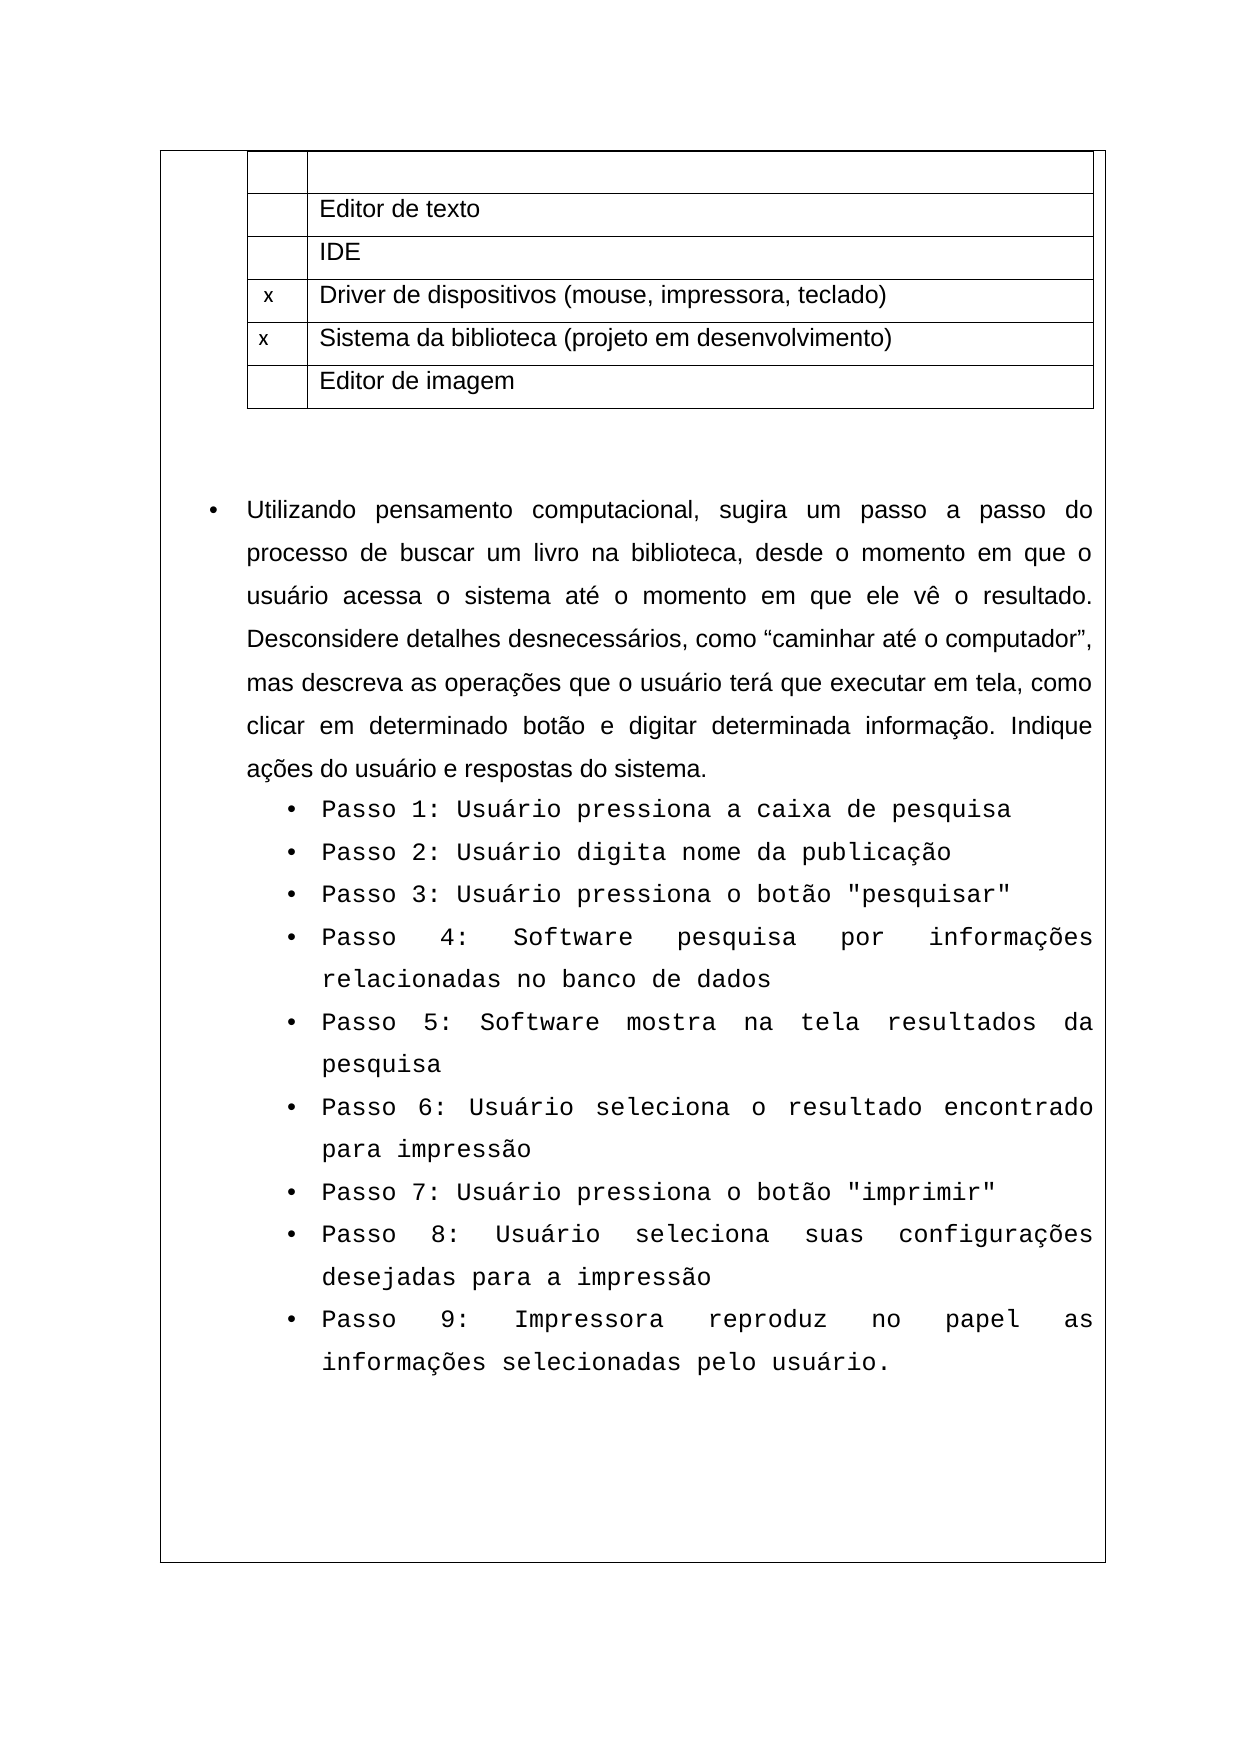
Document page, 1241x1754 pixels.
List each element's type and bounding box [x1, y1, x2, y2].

table_cell [161, 151, 1105, 1562]
